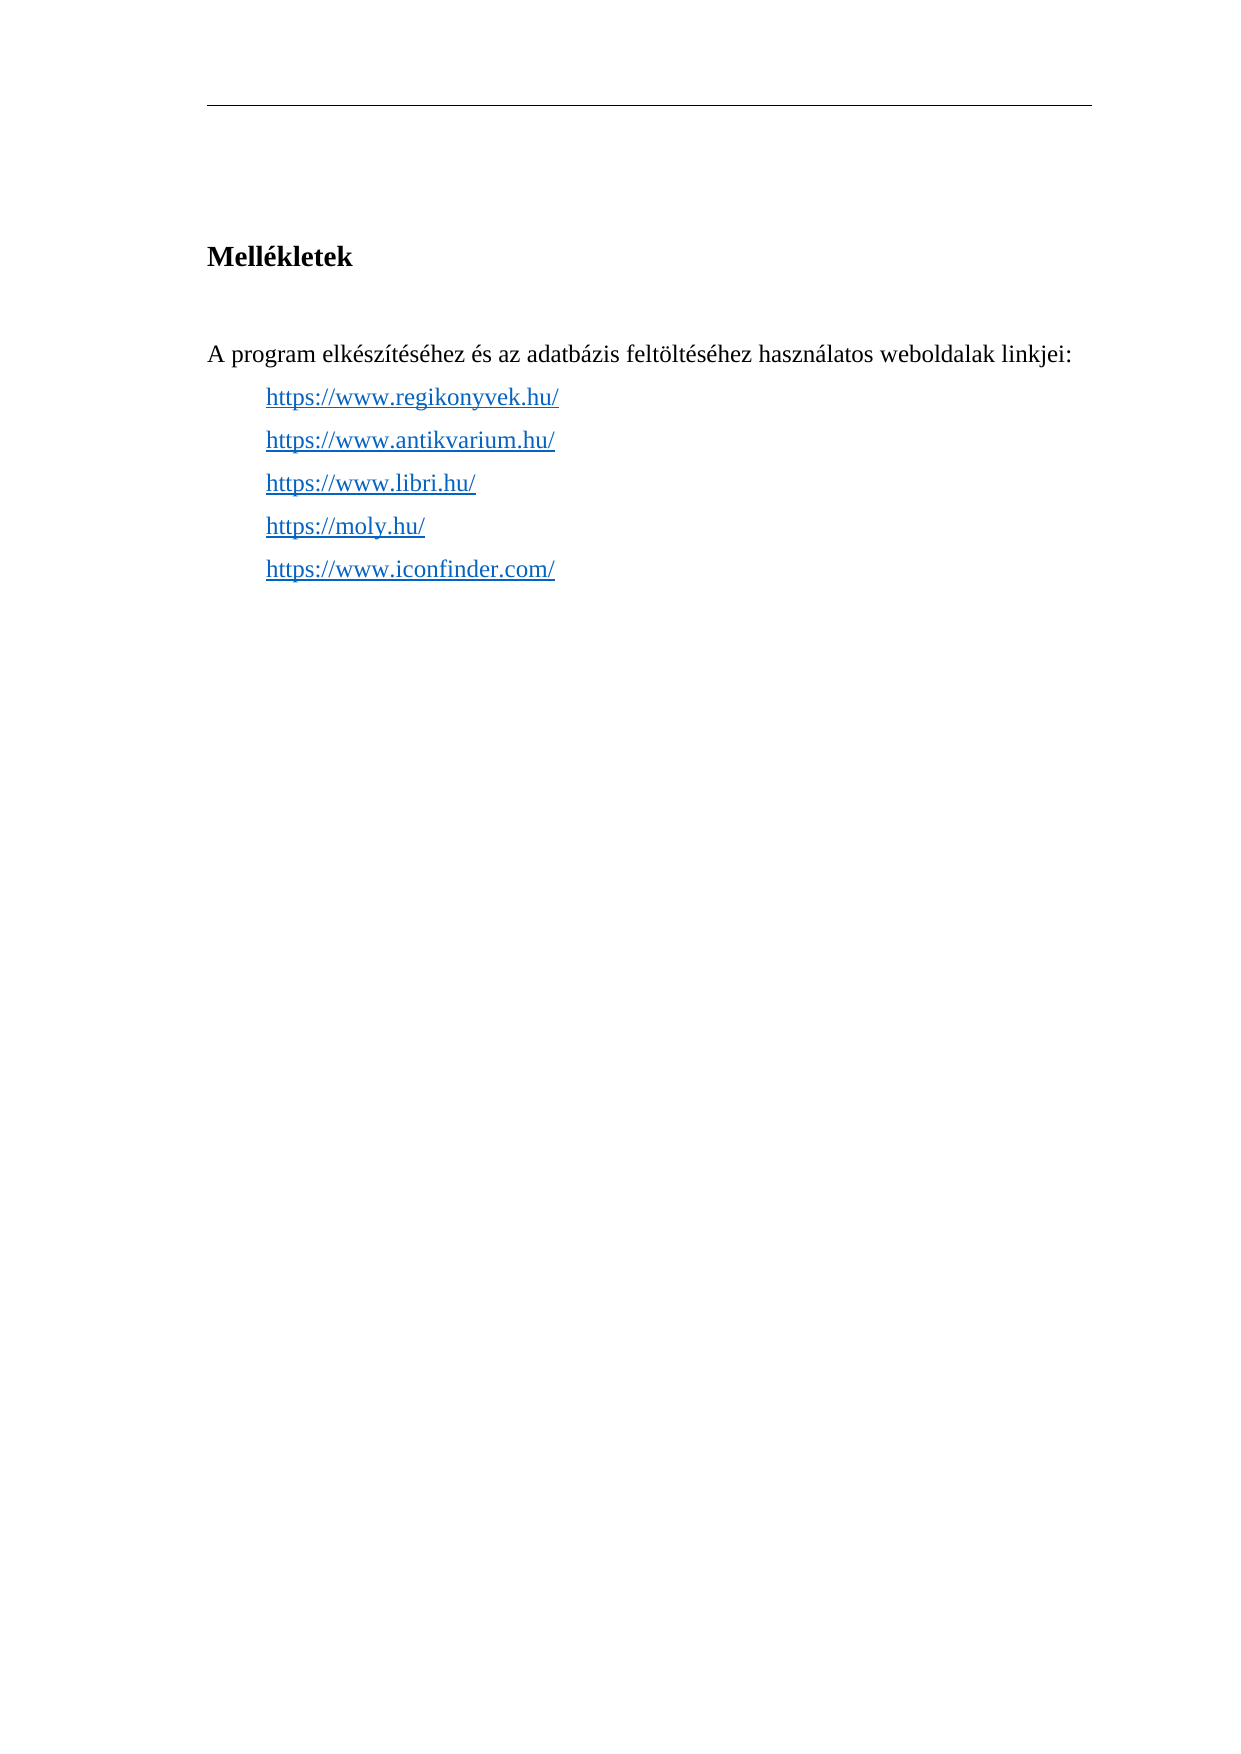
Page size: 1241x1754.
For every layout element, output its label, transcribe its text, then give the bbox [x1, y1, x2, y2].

text https://www.iconfinder.com/ [207, 554, 1092, 583]
text Mellékletek [207, 239, 1092, 272]
text https://www.antikvarium.hu/ [207, 425, 1092, 454]
text https://www.libri.hu/ [207, 468, 1092, 497]
text https://www.regikonyvek.hu/ [207, 382, 1092, 411]
text A program elkészítéséhez és az adatbázis feltöltéséhez használatos weboldalak linkjei: [207, 339, 1092, 368]
text https://moly.hu/ [207, 511, 1092, 540]
